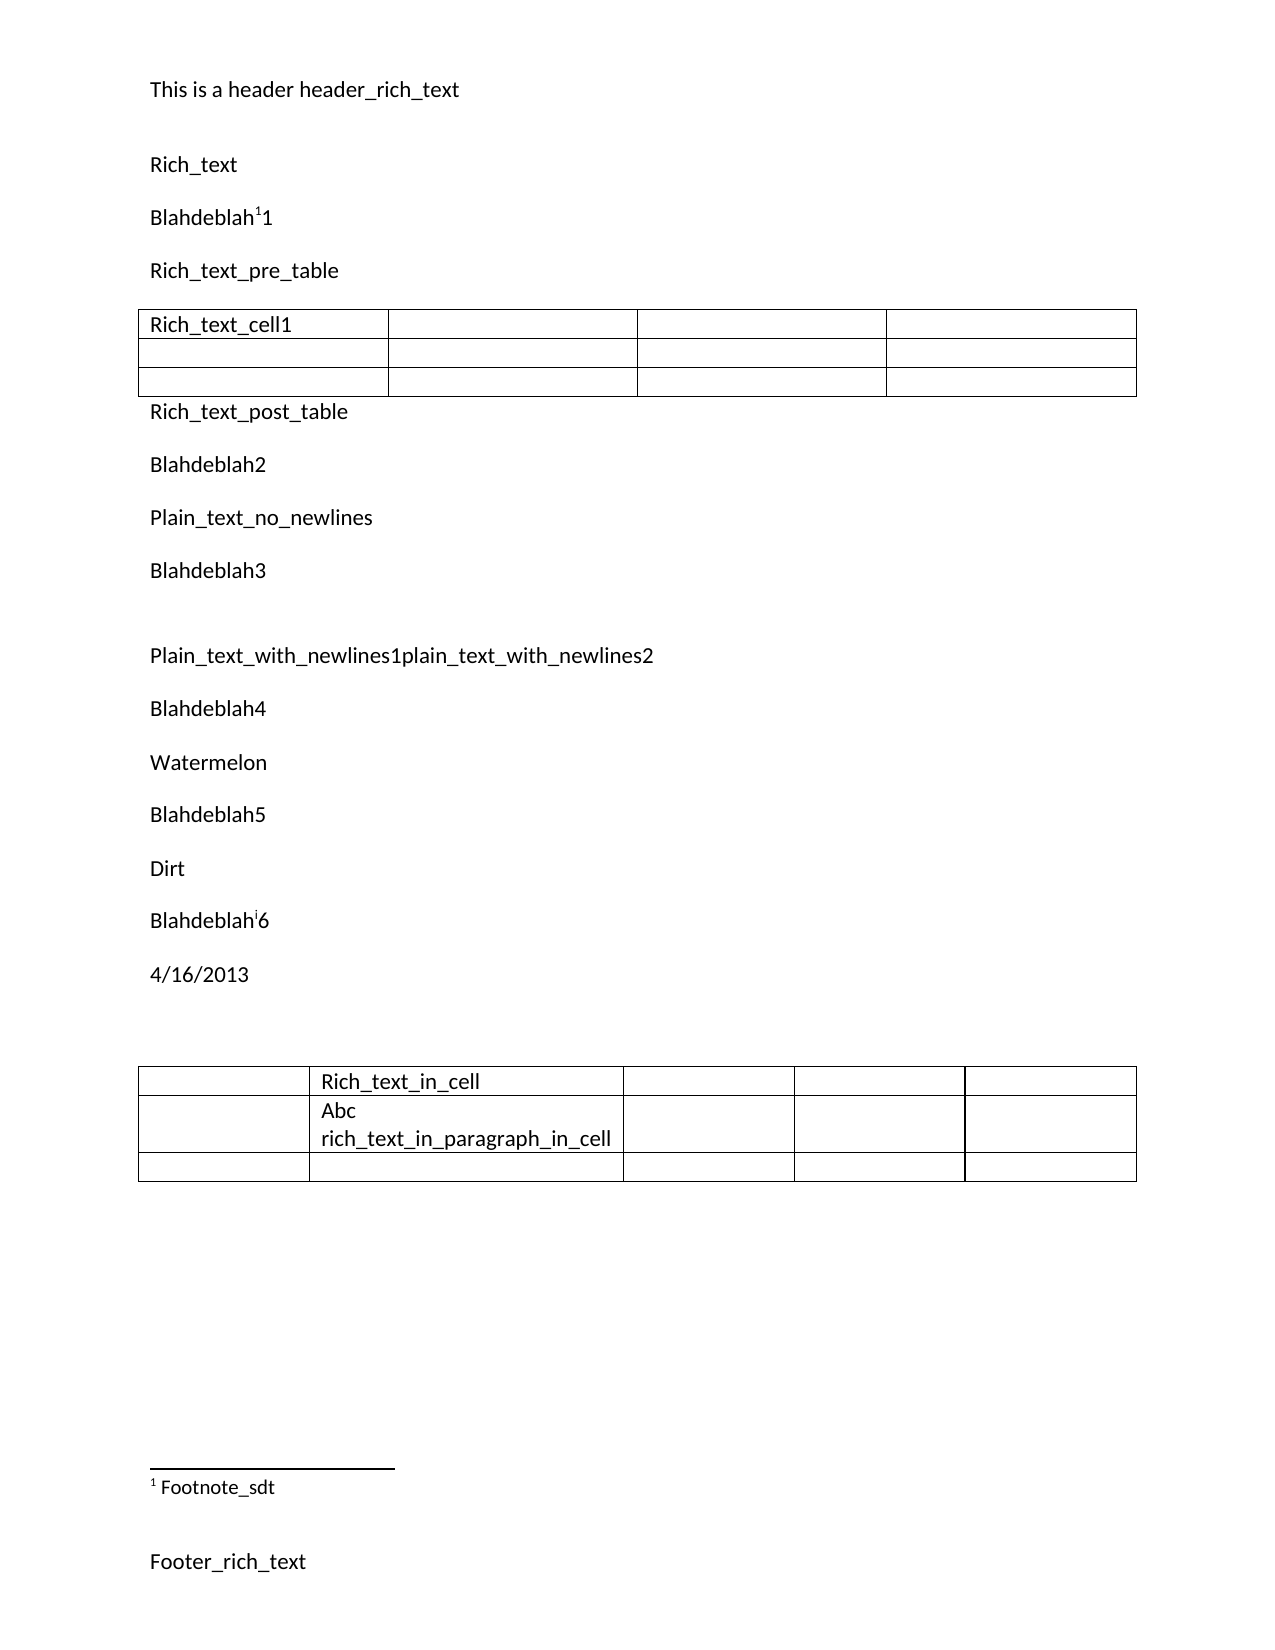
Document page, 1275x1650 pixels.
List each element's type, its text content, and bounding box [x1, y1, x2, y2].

table_cell [139, 1096, 309, 1152]
text Blahdeblah2 [150, 450, 1125, 478]
table_header [795, 1067, 964, 1095]
table_header [624, 1067, 794, 1095]
text Blahdeblah5 [150, 801, 1125, 829]
table_cell [966, 1153, 1136, 1181]
table_cell [966, 1096, 1136, 1152]
table_cell [795, 1153, 964, 1181]
text Blahdeblah1 [150, 203, 1125, 231]
table_header [139, 1067, 309, 1095]
table_cell [624, 1153, 794, 1181]
table_header [966, 1067, 1136, 1095]
table_cell [624, 1096, 794, 1152]
table_cell [310, 1153, 623, 1181]
table_cell [139, 1153, 309, 1181]
table_cell Abc [310, 1096, 623, 1152]
text Blahdeblah3 [150, 556, 1125, 584]
text Blahdeblah4 [150, 694, 1125, 723]
table_cell [795, 1096, 964, 1152]
text Blahdeblah6 [150, 907, 1125, 935]
